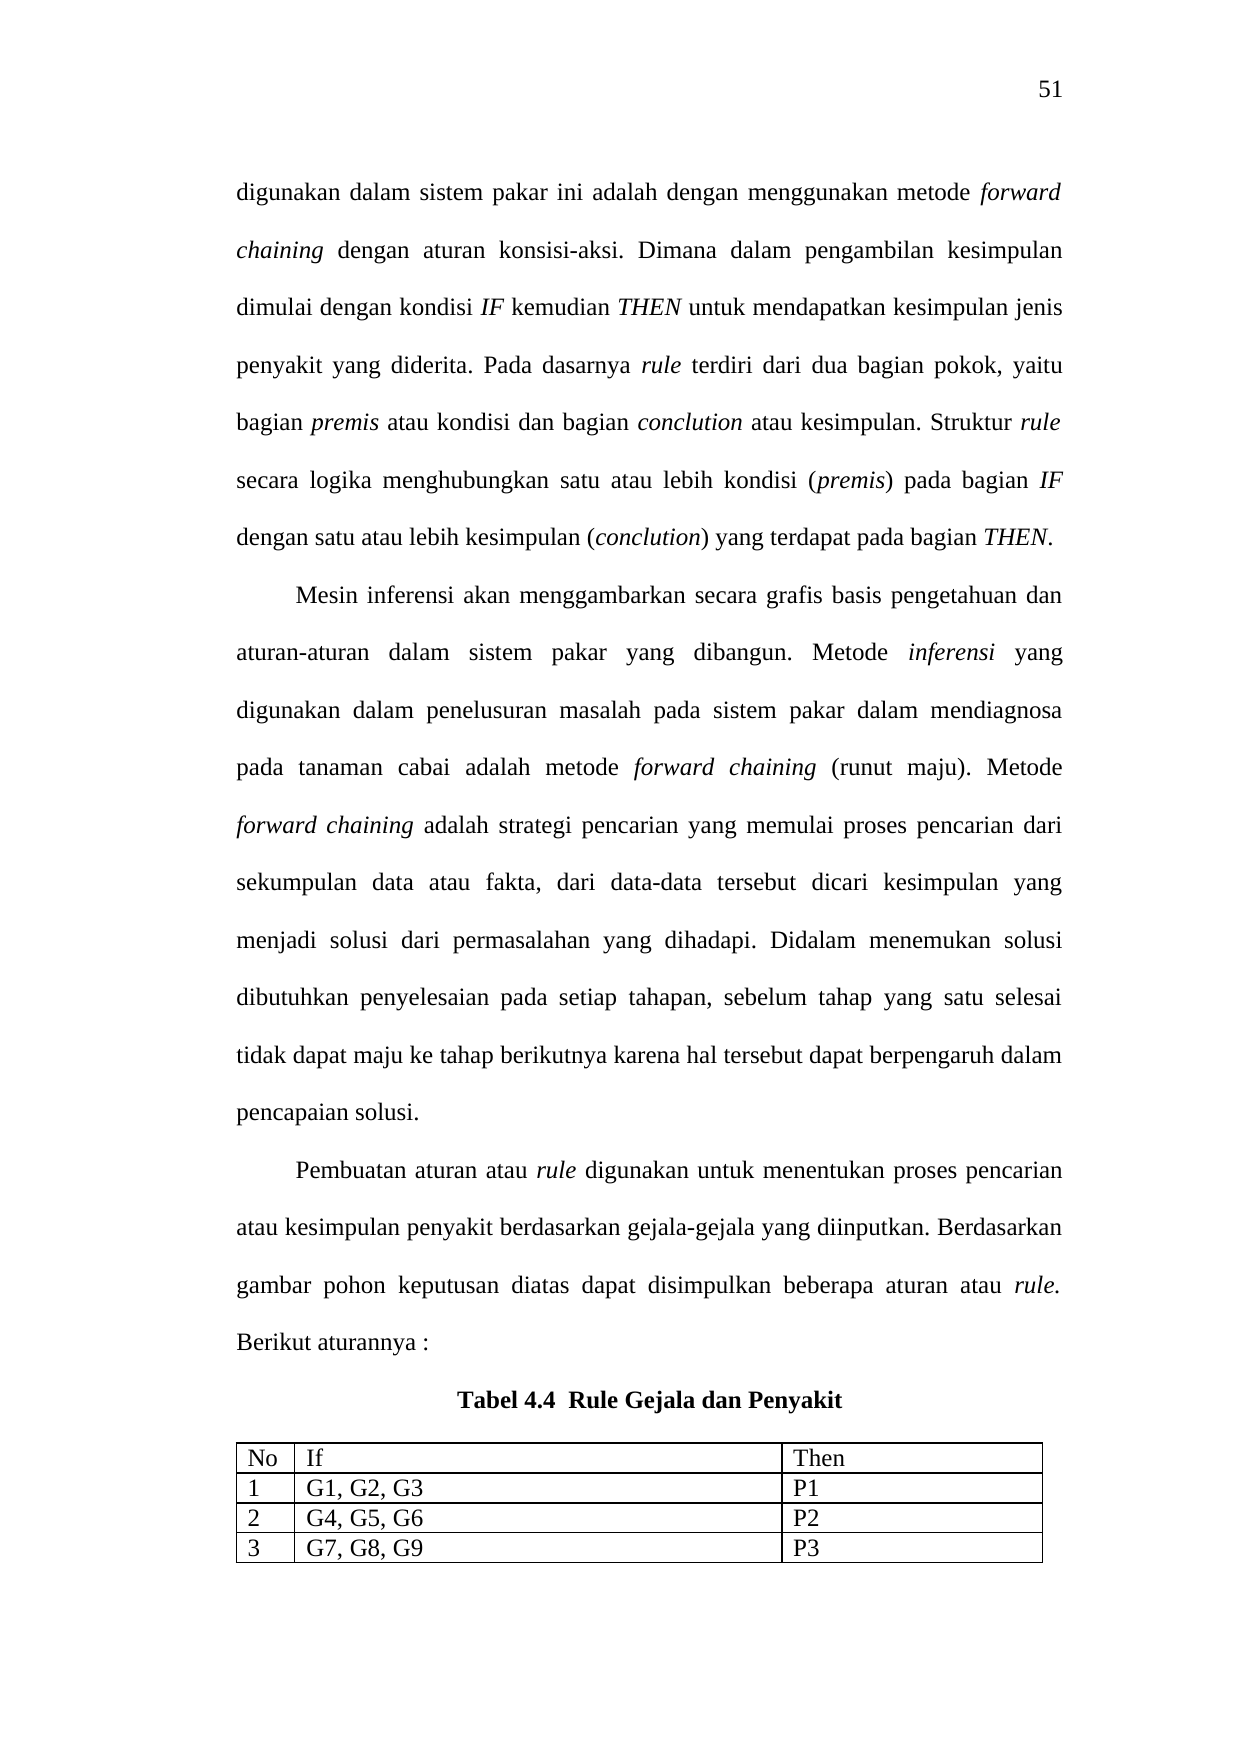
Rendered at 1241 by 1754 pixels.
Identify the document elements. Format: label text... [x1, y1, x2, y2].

table_header No [237, 1444, 294, 1472]
text Pembuatan aturan atau rule digunakan untuk menentukan proses pencarian atau kesimpulan penyakit berdasarkan gejala-gejala yang diinputkan. Berdasarkan gambar pohon keputusan diatas dapat disimpulkan beberapa aturan atau rule. Berikut aturannya : [236, 1155, 1063, 1356]
table_cell P3 [783, 1533, 1042, 1562]
table_cell G4, G5, G6 [295, 1504, 781, 1532]
table_cell P2 [783, 1504, 1042, 1532]
text Mesin inferensi akan menggambarkan secara grafis basis pengetahuan dan aturan-aturan dalam sistem pakar yang dibangun. Metode inferensi yang digunakan dalam penelusuran masalah pada sistem pakar dalam mendiagnosa pada tanaman cabai adalah metode forward chaining (runut maju). Metode forward chaining adalah strategi pencarian yang memulai proses pencarian dari sekumpulan data atau fakta, dari data-data tersebut dicari kesimpulan yang menjadi solusi dari permasalahan yang dihadapi. Didalam menemukan solusi dibutuhkan penyelesaian pada setiap tahapan, sebelum tahap yang satu selesai tidak dapat maju ke tahap berikutnya karena hal tersebut dapat berpengaruh dalam pencapaian solusi. [236, 580, 1063, 1126]
table_cell 3 [237, 1533, 294, 1562]
table_cell 2 [237, 1504, 294, 1532]
table_header Then [783, 1444, 1042, 1472]
table_header If [295, 1444, 781, 1472]
table_cell G1, G2, G3 [295, 1474, 781, 1502]
table_cell G7, G8, G9 [295, 1533, 781, 1562]
table_cell 1 [237, 1474, 294, 1502]
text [236, 177, 1063, 551]
table_cell P1 [783, 1474, 1042, 1502]
text Tabel 4.4 Rule Gejala dan Penyakit [236, 1385, 1063, 1413]
